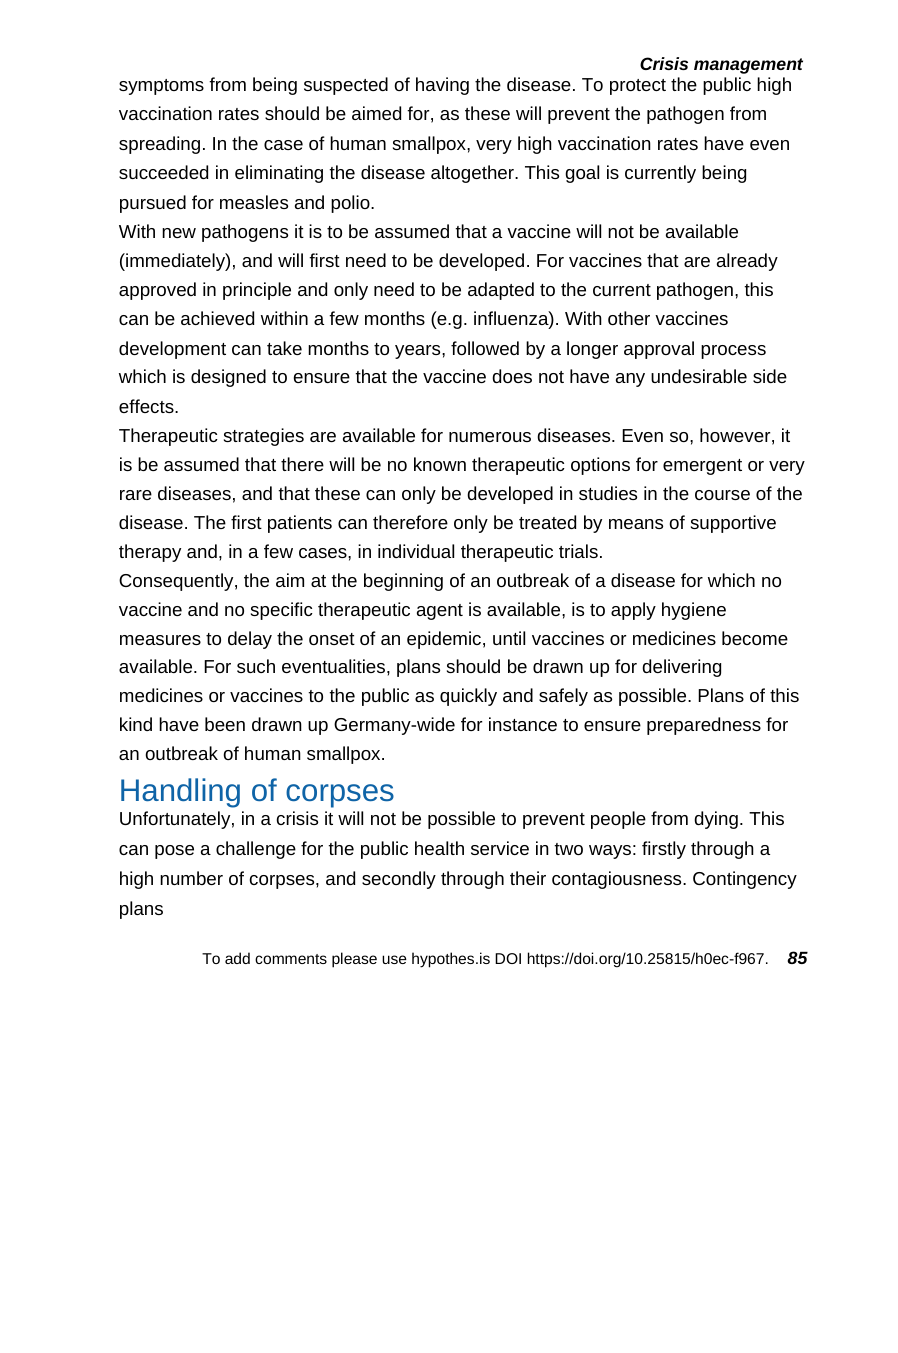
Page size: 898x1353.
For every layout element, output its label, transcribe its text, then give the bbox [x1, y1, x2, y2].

text With new pathogens it is to be assumed that a vaccine will not be available (immediately), and will first need to be developed. For vaccines that are already approved in principle and only need to be adapted to the current pathogen, this can be achieved within a few months (e.g. influenza). With other vaccines development can take months to years, followed by a longer approval process which is designed to ensure that the vaccine does not have any undesirable side effects. [119, 221, 804, 417]
text Therapeutic strategies are available for numerous diseases. Even so, however, it is be assumed that there will be no known therapeutic options for emergent or very rare diseases, and that these can only be developed in studies in the course of the disease. The first patients can therefore only be treated by means of supportive therapy and, in a few cases, in individual therapeutic trials. [119, 424, 808, 562]
text To add comments please use hypothes.is DOI https://doi.org/10.25815/h0ec-f967. 85 [202, 948, 810, 968]
text Unfortunately, in a crisis it will not be possible to prevent people from dying. This can pose a challenge for the public health service in two ways: firstly through a high number of corpses, and secondly through their contagiousness. Contingency plans [119, 808, 808, 919]
text Crisis management [639, 53, 810, 74]
text Consequently, the aim at the beginning of an outbreak of a disease for which no vaccine and no specific therapeutic agent is available, is to apply hygiene measures to delay the onset of an epidemic, until vaccines or medicines become available. For such eventualities, plans should be drawn up for delivering medicines or vaccines to the public as quickly and safely as possible. Plans of this kind have been drawn up Germany-wide for instance to ensure preparedness for an outbreak of human smallpox. [119, 570, 804, 764]
text Handling of corpses [119, 772, 810, 808]
text symptoms from being suspected of having the disease. To protect the public high vaccination rates should be aimed for, as these will prevent the pathogen from spreading. In the case of human smallpox, very high vaccination rates have even succeeded in eliminating the disease altogether. This goal is currently being pursued for measles and polio. [119, 74, 808, 213]
